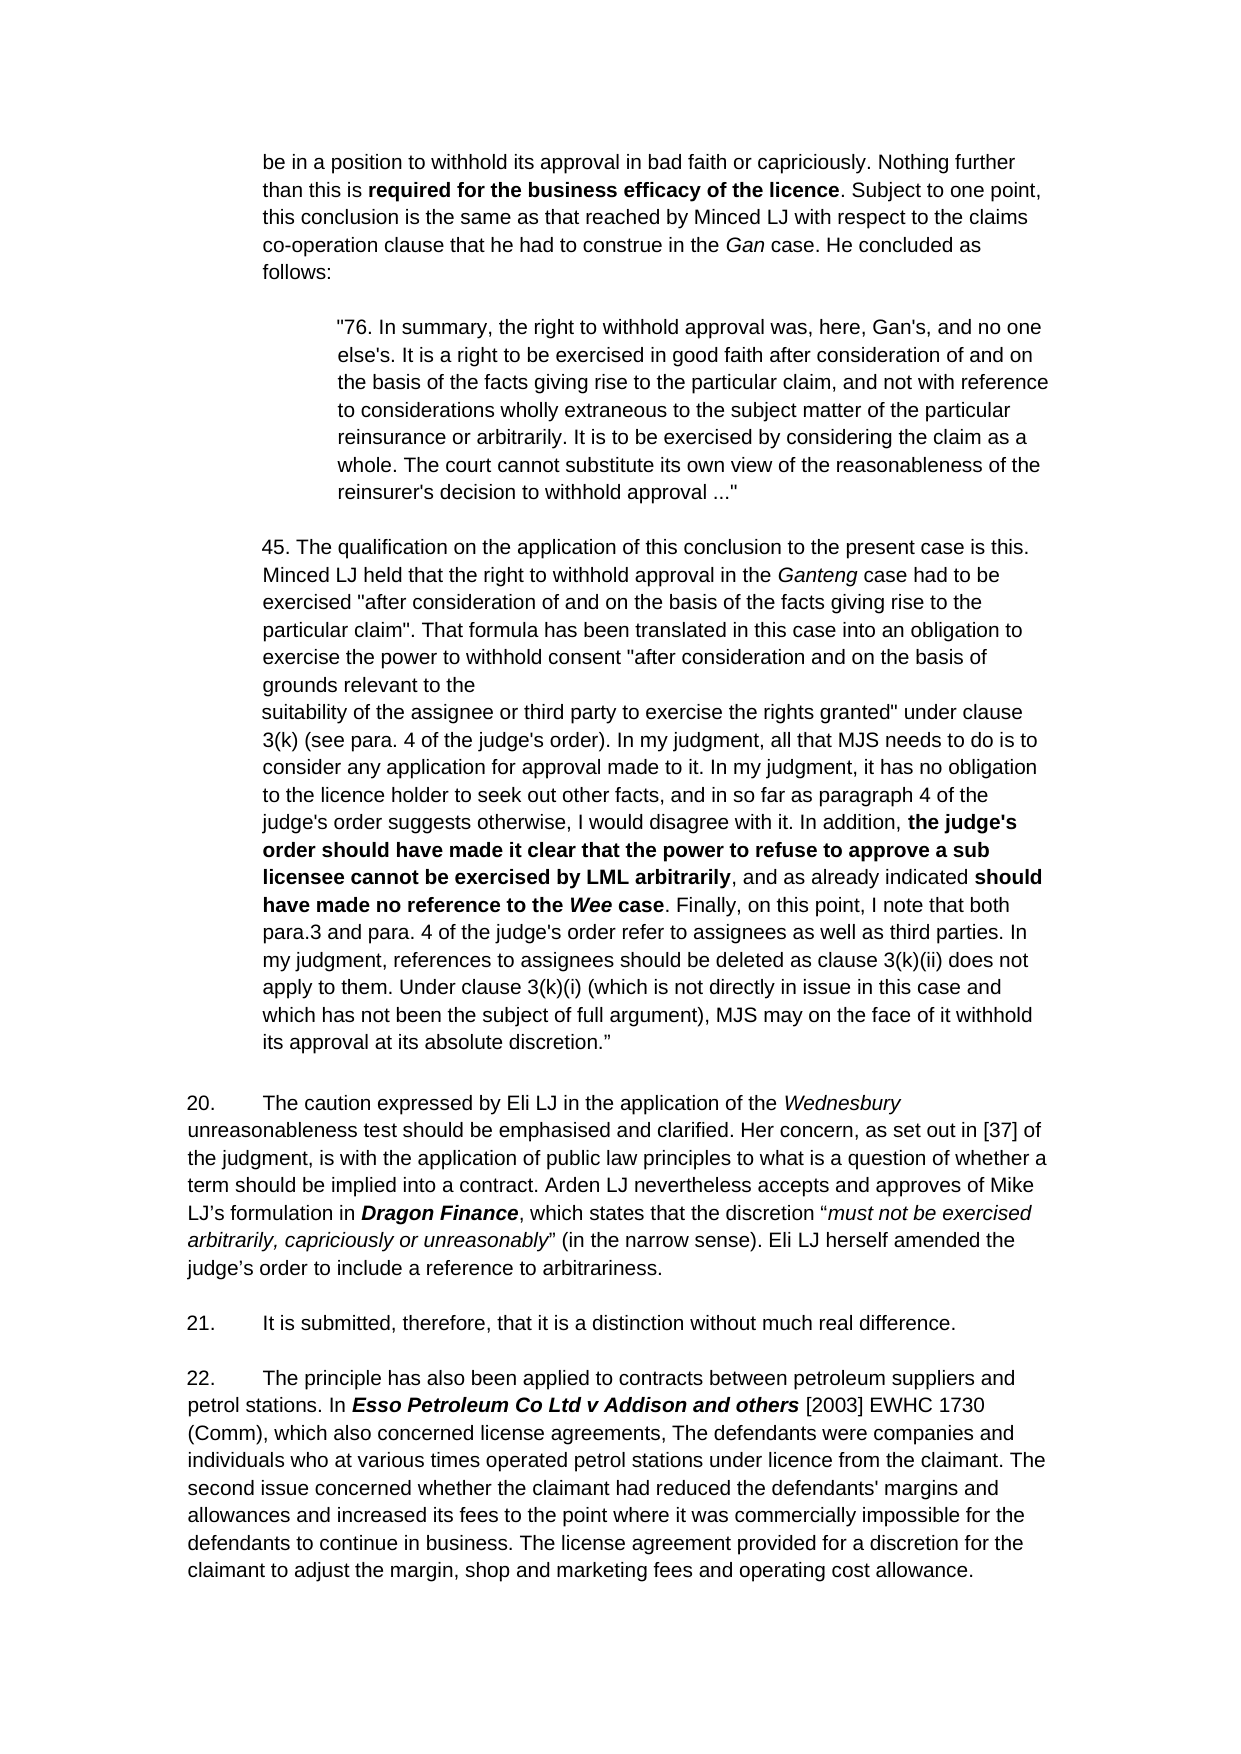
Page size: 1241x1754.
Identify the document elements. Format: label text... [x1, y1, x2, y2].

list 45. The qualification on the application of this conclusion to the present case is this. Minced LJ held that the right to withhold approval in the Ganteng case had to be exercised "after consideration of and on the basis of the facts giving rise to the particular claim". That formula has been translated in this case into an obligation to exercise the power to withhold consent "after consideration and on the basis of grounds relevant to the [261, 535, 1053, 696]
list The caution expressed by Eli LJ in the application of the Wednesbury unreasonableness test should be emphasised and clarified. Her concern, as set out in [37] of the judgment, is with the application of public law principles to what is a question of whether a term should be implied into a contract. Arden LJ nevertheless accepts and approves of Mike LJ’s formulation in Dragon Finance, which states that the discretion “must not be exercised arbitrarily, capriciously or unreasonably” (in the narrow sense). Eli LJ herself amended the judge’s order to include a reference to arbitrariness. [186, 1091, 1053, 1279]
list The principle has also been applied to contracts between petroleum suppliers and petrol stations. In Esso Petroleum Co Ltd v Addison and others [2003] EWHC 1730 (Comm), which also concerned license agreements, The defendants were companies and individuals who at various times operated petrol stations under licence from the claimant. The second issue concerned whether the claimant had reduced the defendants' margins and allowances and increased its fees to the point where it was commercially impossible for the defendants to continue in business. The license agreement provided for a discretion for the claimant to adjust the margin, shop and marketing fees and operating cost allowance. [186, 1366, 1053, 1582]
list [261, 150, 1053, 284]
list "76. In summary, the right to withhold approval was, here, Gan's, and no one else's. It is a right to be exercised in good faith after consideration of and on the basis of the facts giving rise to the particular claim, and not with reference to considerations wholly extraneous to the subject matter of the particular reinsurance or arbitrarily. It is to be exercised by considering the claim as a whole. The court cannot substitute its own view of the reasonableness of the reinsurer's decision to withhold approval ..." [336, 315, 1053, 504]
list suitability of the assignee or third party to exercise the rights granted" under clause 3(k) (see para. 4 of the judge's order). In my judgment, all that MJS needs to do is to consider any application for approval made to it. In my judgment, it has no obligation to the licence holder to seek out other facts, and in so far as paragraph 4 of the judge's order suggests otherwise, I would disagree with it. In addition, the judge's order should have made it clear that the power to refuse to approve a sub licensee cannot be exercised by LML arbitrarily, and as already indicated should have made no reference to the Wee case. Finally, on this point, I note that both para.3 and para. 4 of the judge's order refer to assignees as well as third parties. In my judgment, references to assignees should be deleted as clause 3(k)(ii) does not apply to them. Under clause 3(k)(i) (which is not directly in issue in this case and which has not been the subject of full argument), MJS may on the face of it withhold its approval at its absolute discretion.” [261, 700, 1053, 1054]
list It is submitted, therefore, that it is a distinction without much real difference. [186, 1311, 1053, 1334]
